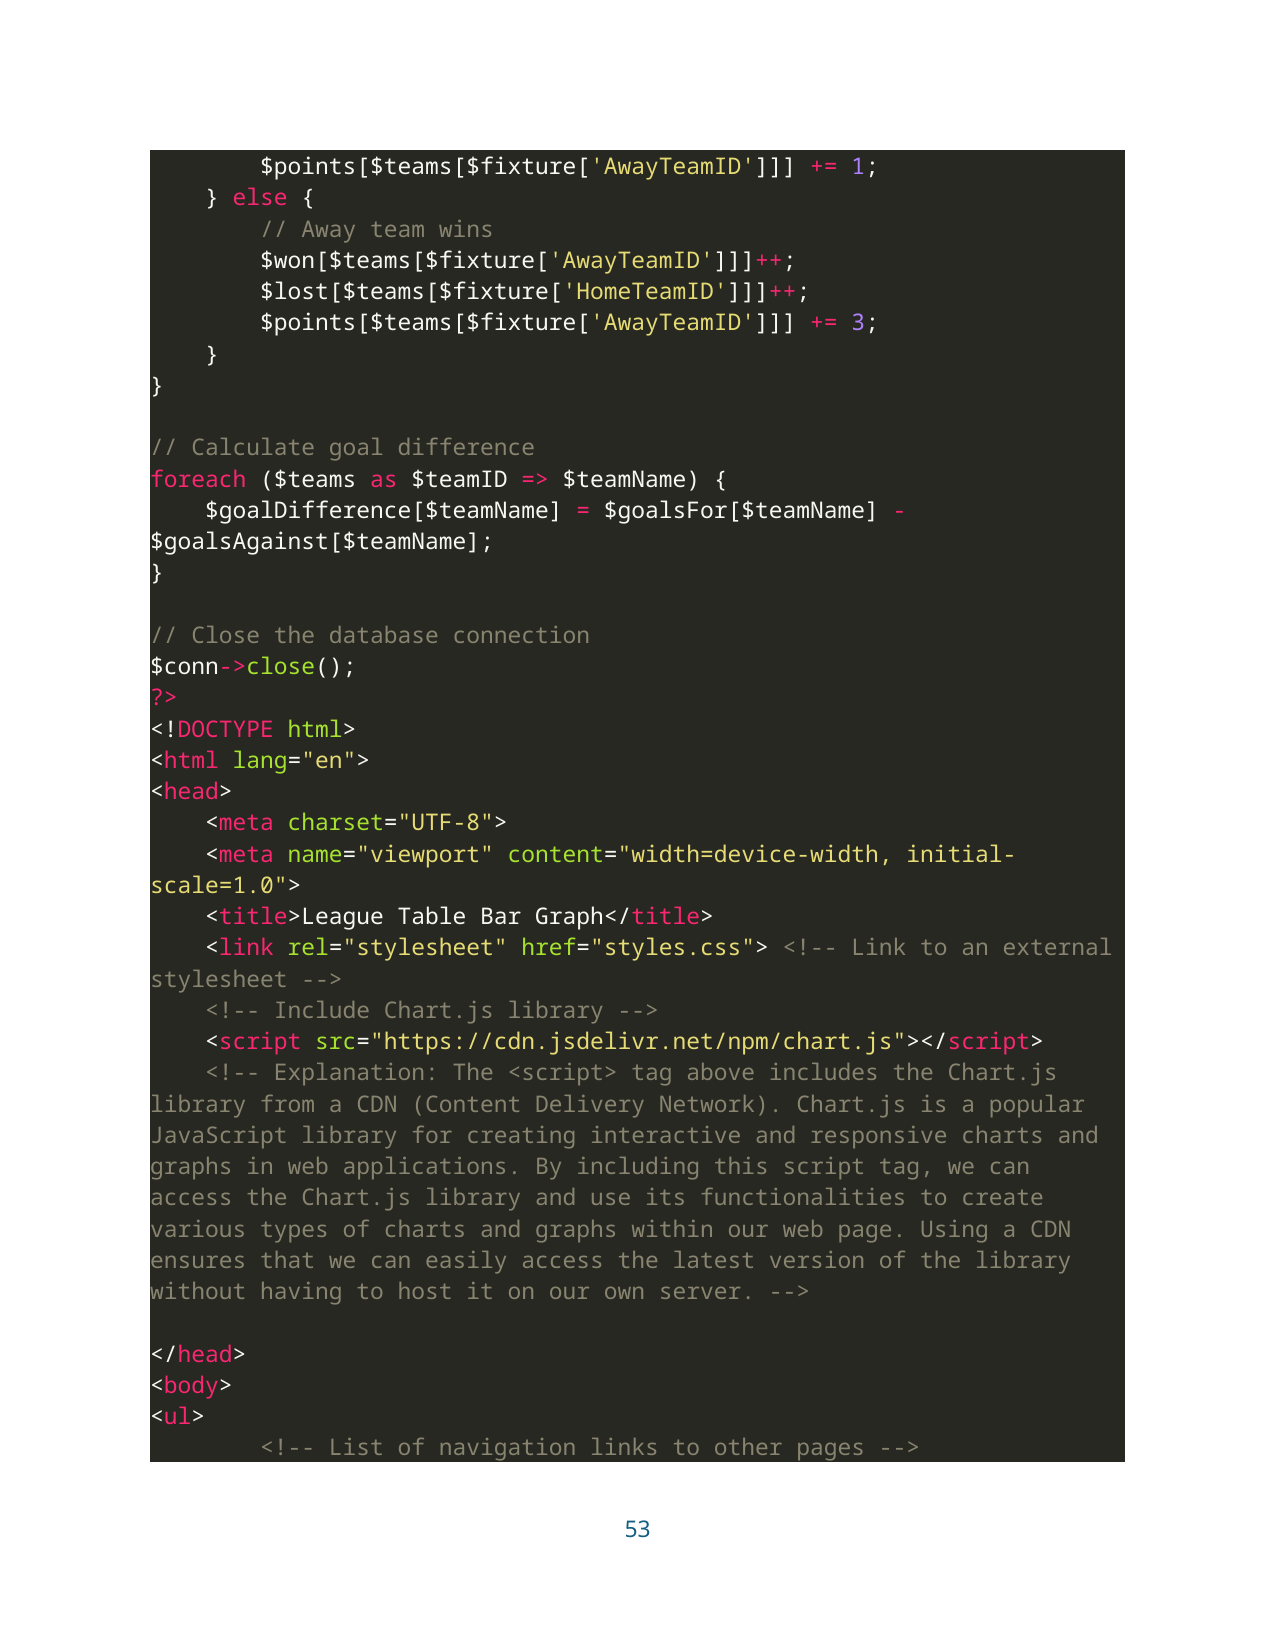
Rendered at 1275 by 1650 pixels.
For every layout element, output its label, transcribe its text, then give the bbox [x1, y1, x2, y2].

text <!-- Include Chart.js library --> [150, 994, 1125, 1025]
text <title>League Table Bar Graph</title> [150, 900, 1125, 931]
text <body> [150, 1369, 1125, 1400]
text $lost[$teams[$fixture['HomeTeamID']]]++; [150, 275, 1125, 306]
text } [150, 337, 1125, 369]
text <meta charset="UTF-8"> [150, 806, 1125, 837]
text <link rel="stylesheet" href="styles.css"> <!-- Link to an external stylesheet --> [150, 931, 1125, 994]
text } [150, 369, 1125, 400]
text ?> [150, 681, 1125, 712]
text $goalDifference[$teamName] = $goalsFor[$teamName] - $goalsAgainst[$teamName]; [150, 494, 1125, 556]
text <ul> [150, 1400, 1125, 1431]
text </head> [150, 1337, 1125, 1369]
text <html lang="en"> [150, 744, 1125, 775]
text $points[$teams[$fixture['AwayTeamID']]] += 3; [150, 306, 1125, 337]
text $points[$teams[$fixture['AwayTeamID']]] += 1; [150, 150, 1125, 181]
text foreach ($teams as $teamID => $teamName) { [150, 462, 1125, 494]
text // Close the database connection [150, 619, 1125, 650]
text // Calculate goal difference [150, 431, 1125, 462]
text <meta name="viewport" content="width=device-width, initial-scale=1.0"> [150, 837, 1125, 900]
text $conn->close(); [150, 650, 1125, 681]
text <head> [150, 775, 1125, 806]
text // Away team wins [150, 212, 1125, 244]
text <script src="https://cdn.jsdelivr.net/npm/chart.js"></script> [150, 1025, 1125, 1056]
text <!-- List of navigation links to other pages --> [150, 1431, 1125, 1462]
text <!DOCTYPE html> [150, 712, 1125, 744]
text } [150, 556, 1125, 587]
text $won[$teams[$fixture['AwayTeamID']]]++; [150, 244, 1125, 275]
text } else { [150, 181, 1125, 212]
